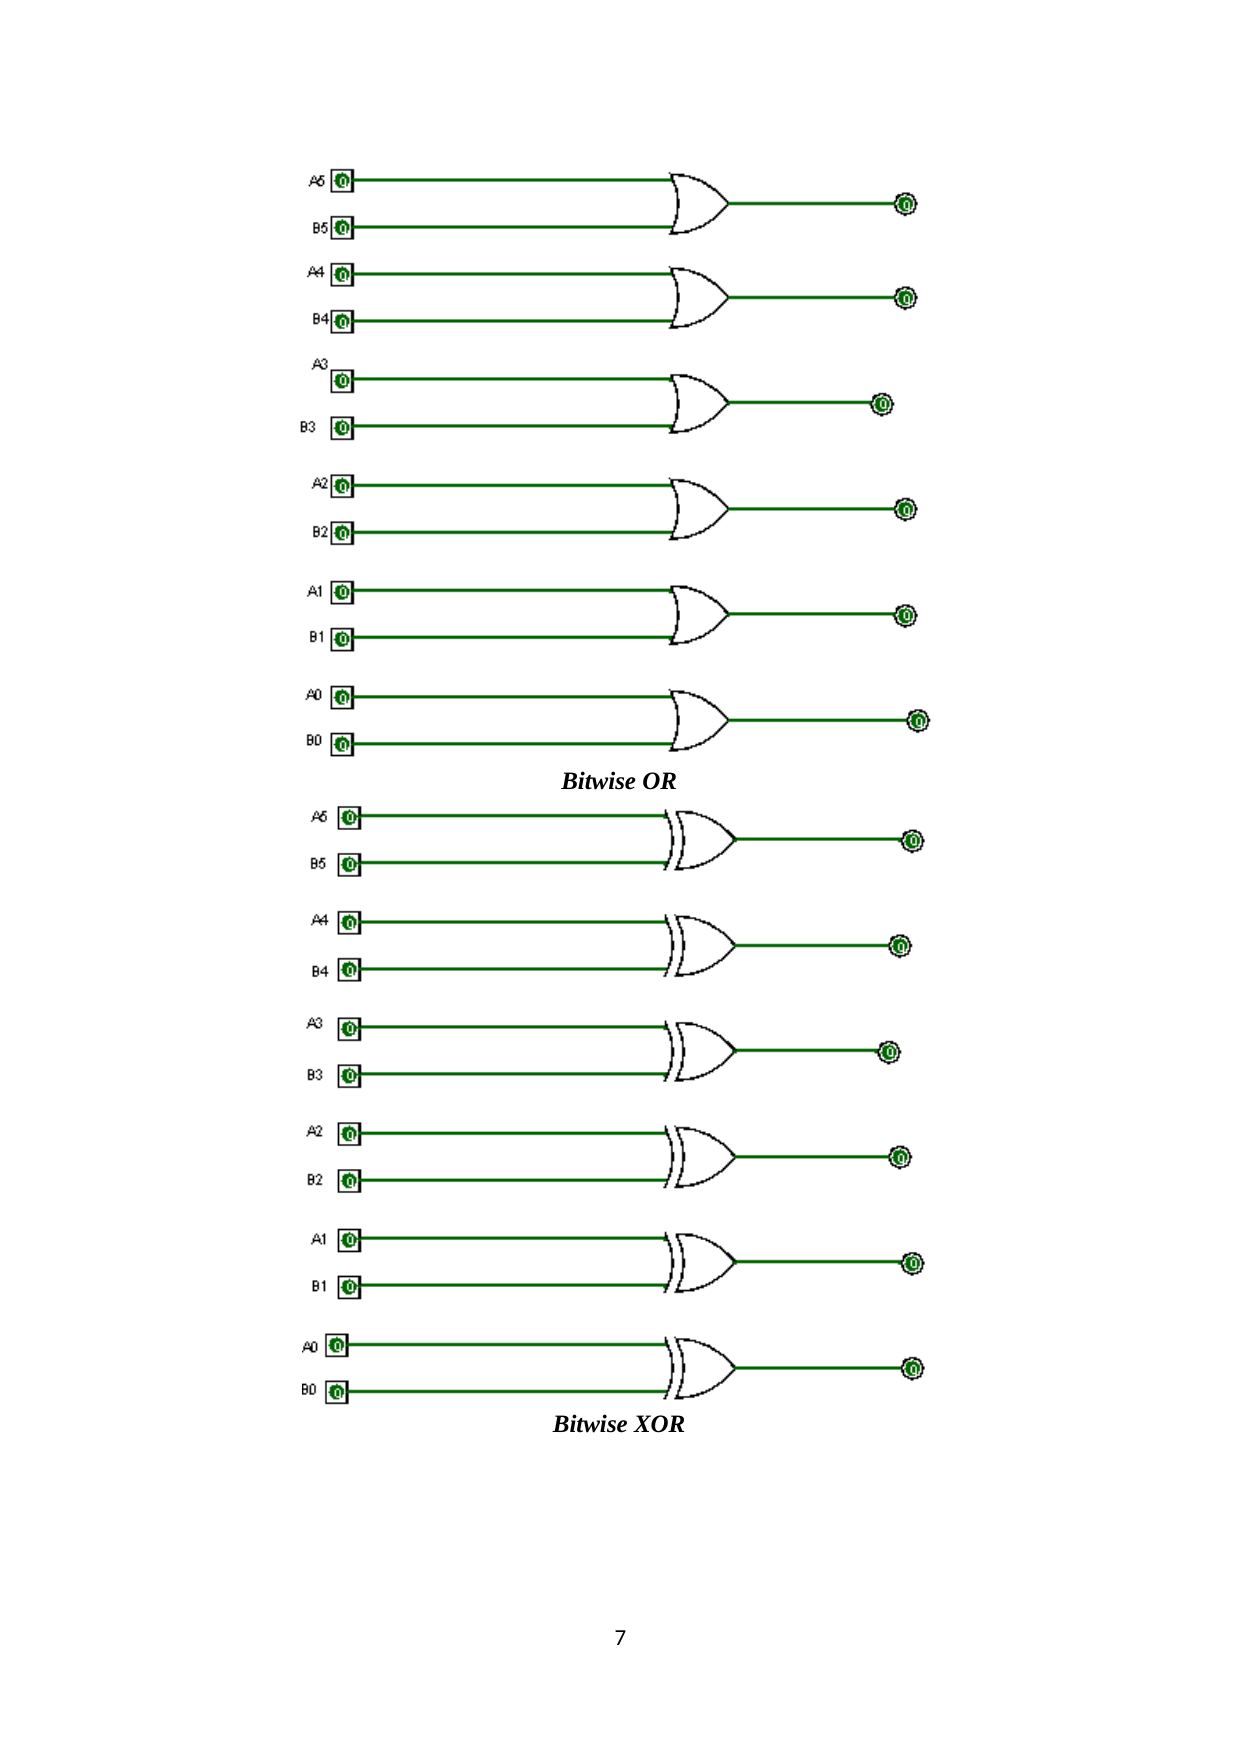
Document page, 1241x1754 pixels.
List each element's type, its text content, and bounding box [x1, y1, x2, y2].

text Bitwise OR [150, 766, 1090, 794]
picture [298, 150, 943, 766]
picture [302, 794, 939, 1409]
text Bitwise XOR [150, 1409, 1090, 1437]
